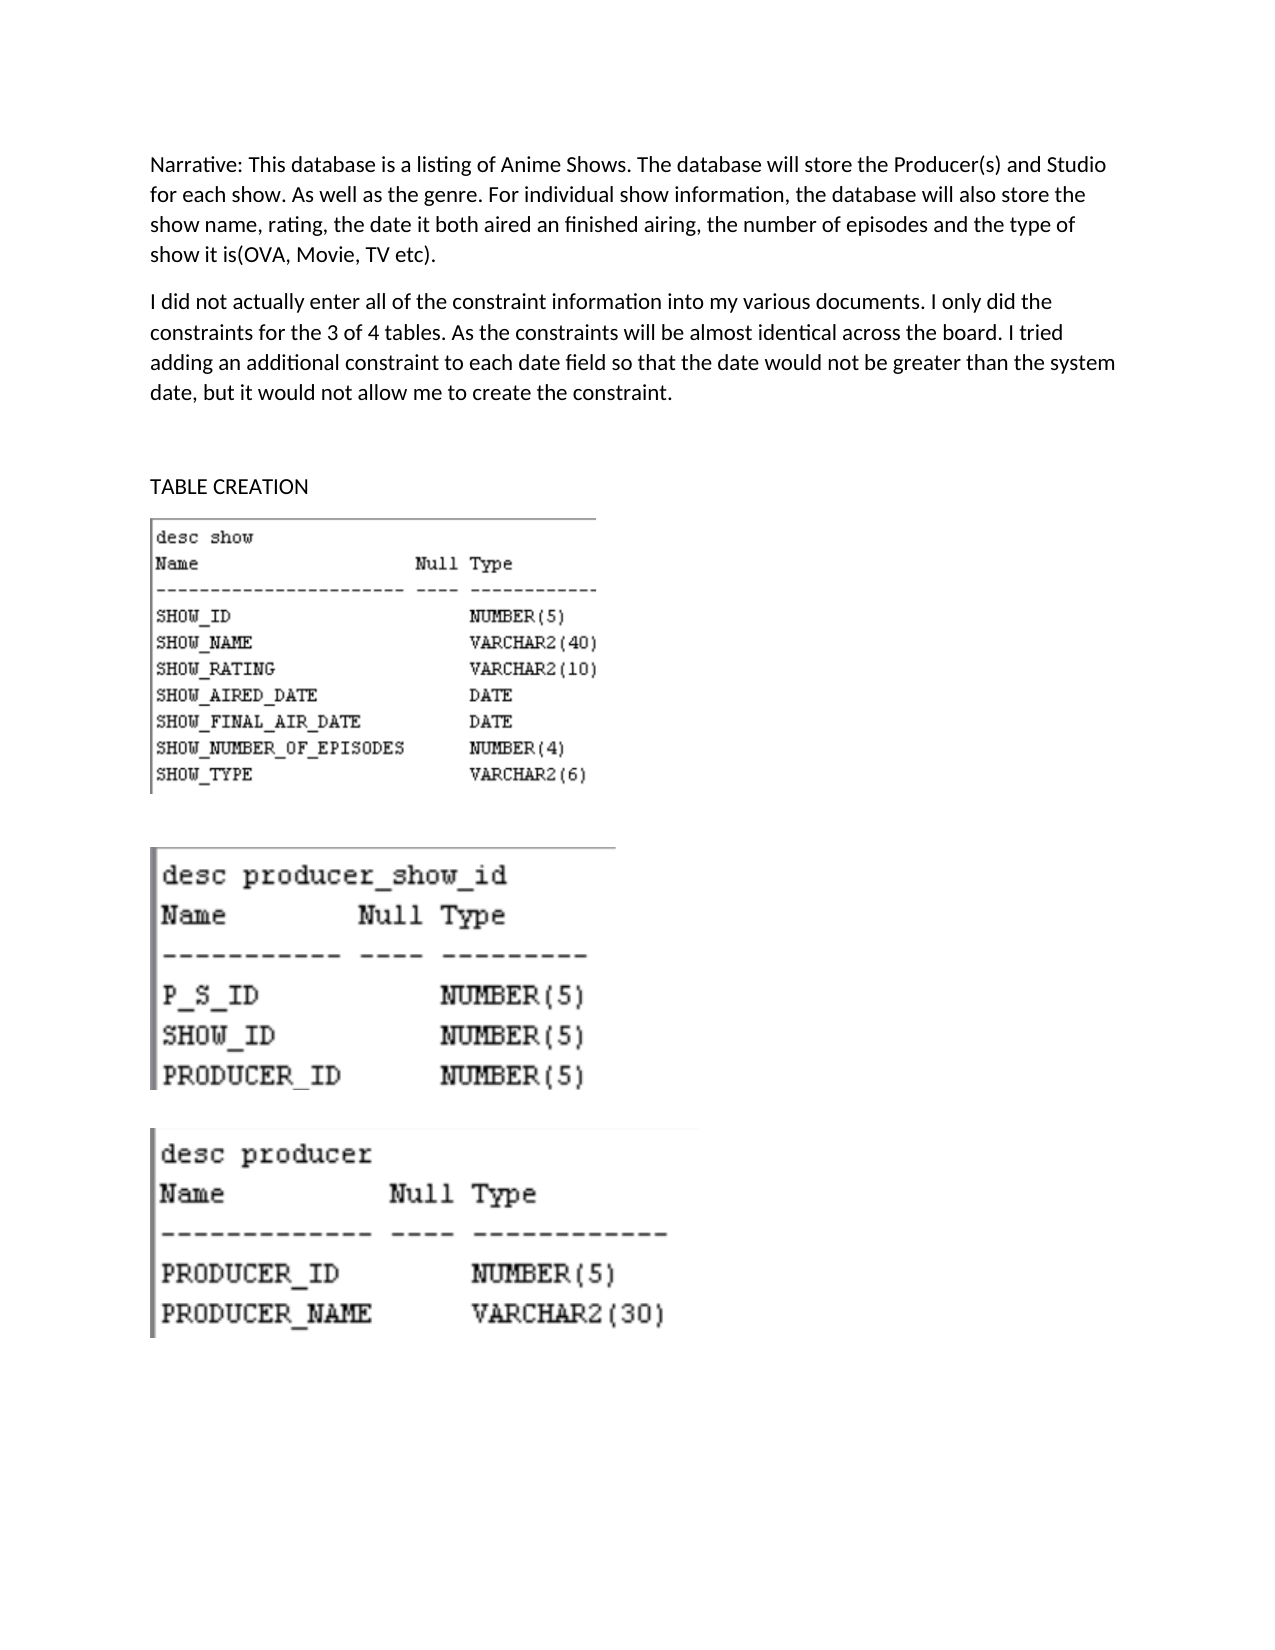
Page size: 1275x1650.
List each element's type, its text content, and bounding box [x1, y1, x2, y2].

text I did not actually enter all of the constraint information into my various documents. I only did the constraints for the 3 of 4 tables. As the constraints will be almost identical across the board. I tried adding an additional constraint to each date field so that the date would not be greater than the system date, but it would not allow me to create the constraint. [150, 287, 1125, 406]
text TABLE CREATION [150, 472, 1125, 500]
text Narrative: This database is a listing of Anime Shows. The database will store the Producer(s) and Studio for each show. As well as the genre. For individual show information, the database will also store the show name, rating, the date it both aired an finished airing, the number of episodes and the type of show it is(OVA, Movie, TV etc). [150, 150, 1125, 269]
picture [150, 847, 616, 1090]
picture [150, 1128, 699, 1338]
picture [150, 518, 597, 794]
